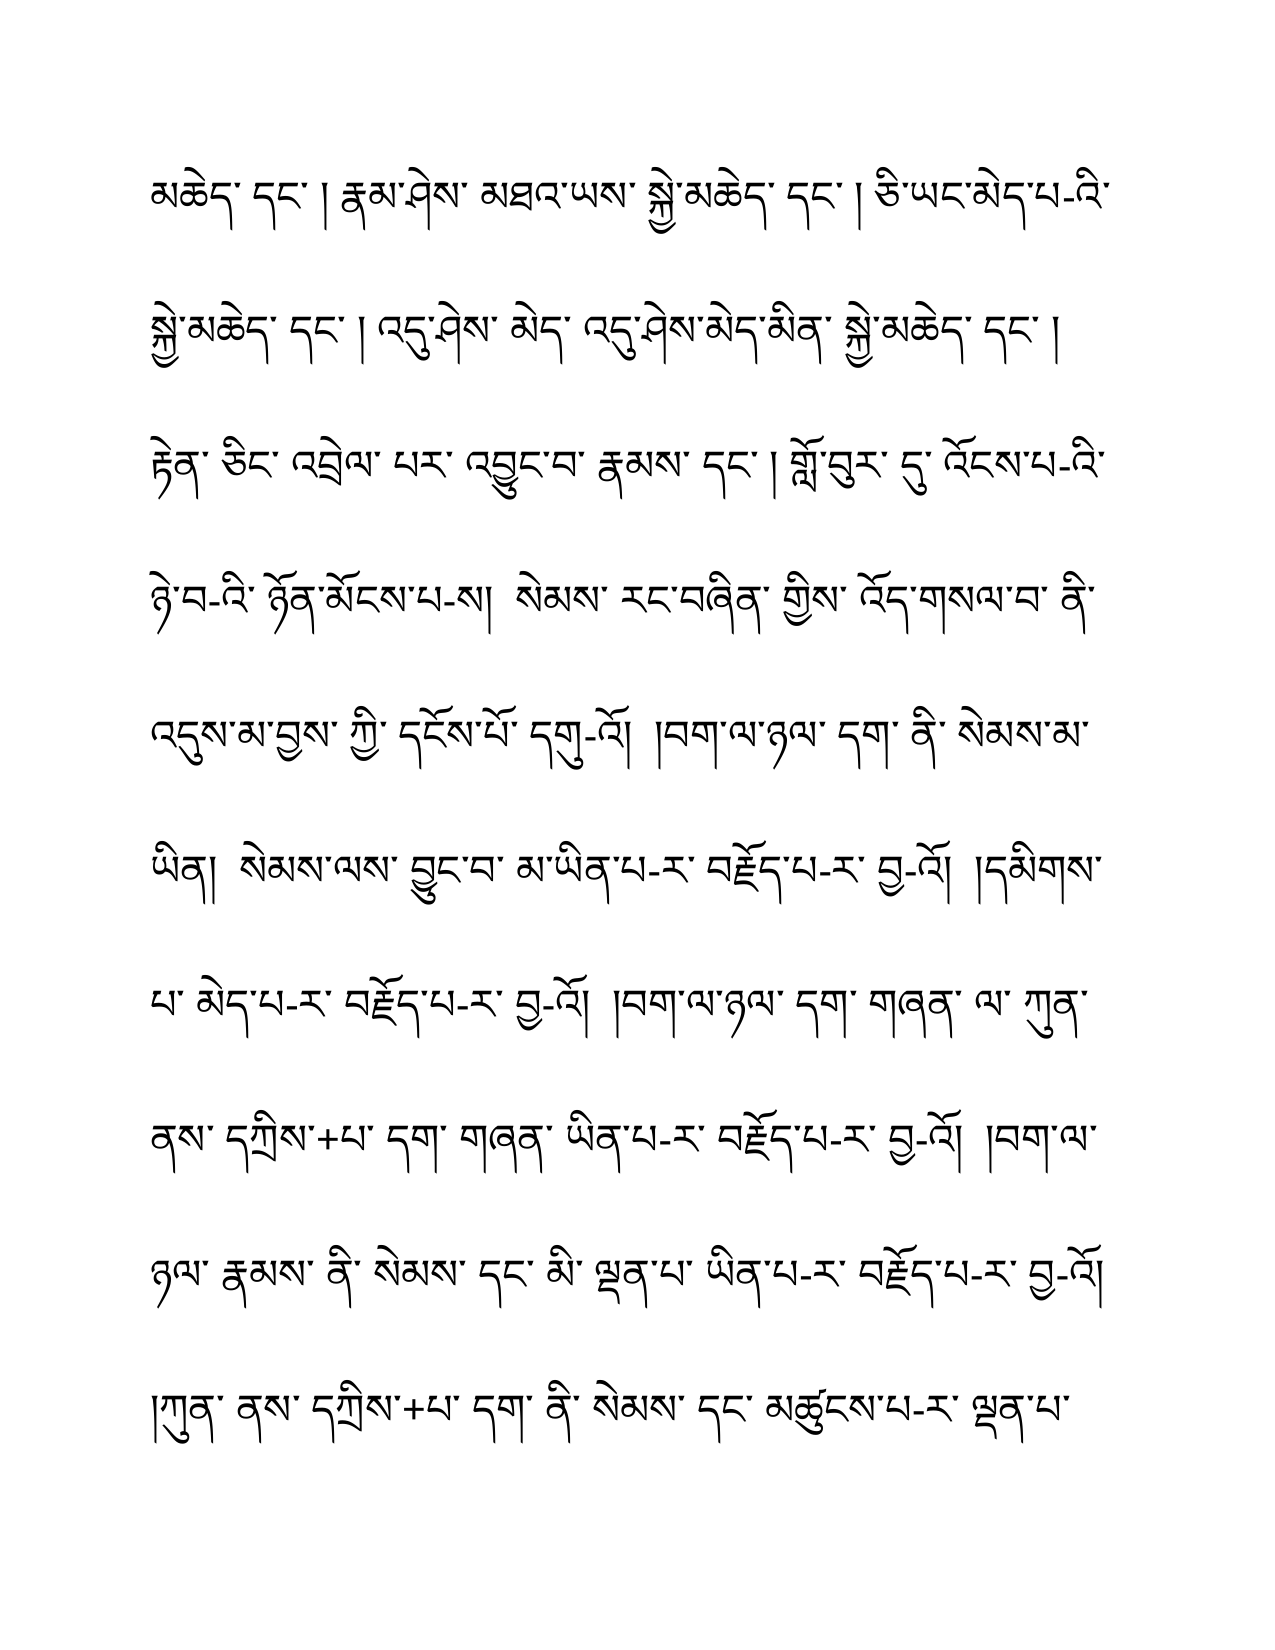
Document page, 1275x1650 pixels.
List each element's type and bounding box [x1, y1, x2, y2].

text [150, 150, 1125, 1480]
